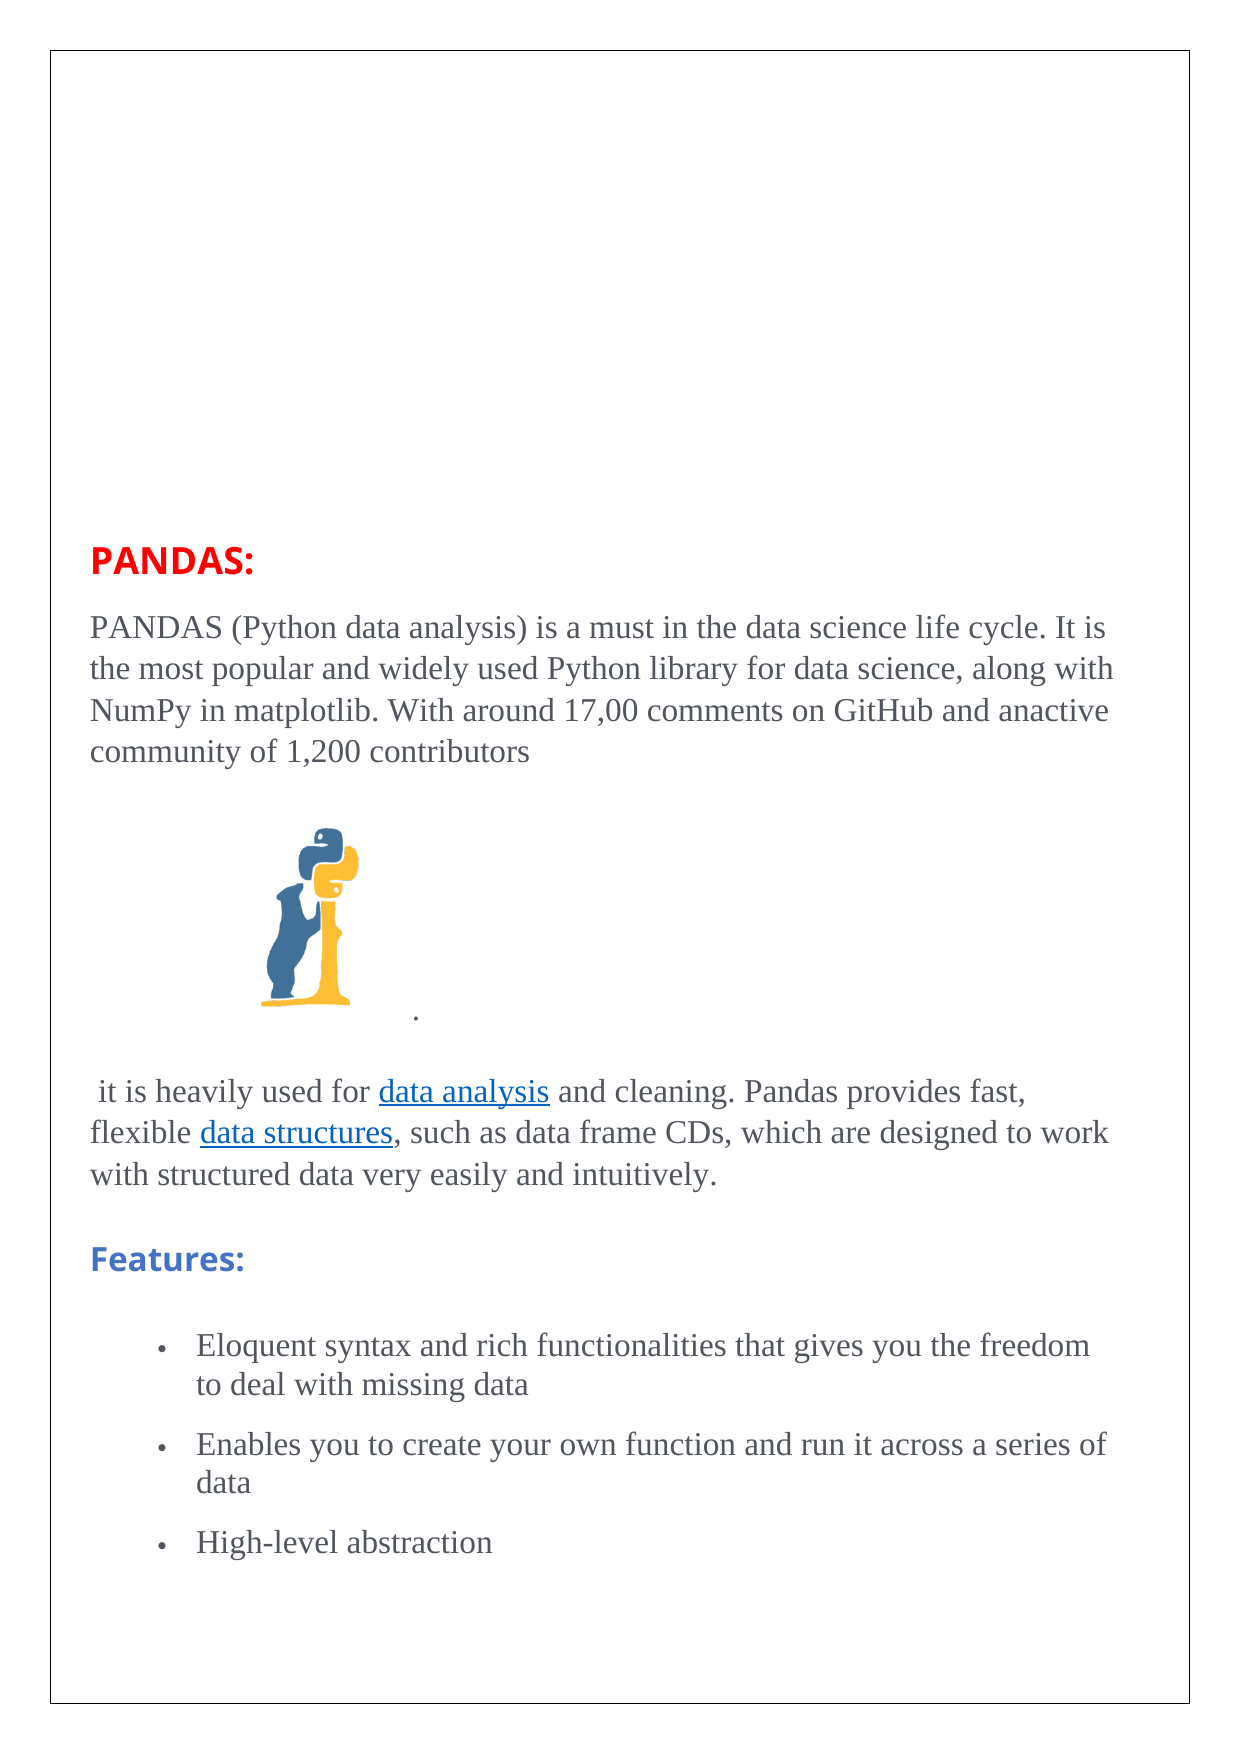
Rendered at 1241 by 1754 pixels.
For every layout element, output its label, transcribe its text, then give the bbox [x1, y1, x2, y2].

list High-level abstraction [158, 1523, 1117, 1561]
text Features: [89, 1236, 1117, 1281]
list Eloquent syntax and rich functionalities that gives you the freedom to deal with missing data [158, 1326, 1117, 1402]
text PANDAS: [89, 534, 1117, 585]
list Enables you to create your own function and run it across a series of data [158, 1424, 1117, 1501]
text it is heavily used for data analysis and cleaning. Pandas provides fast, flexible data structures, such as data frame CDs, which are designed to work with structured data very easily and intuitively. [89, 1071, 1117, 1192]
picture [89, 813, 370, 1021]
text PANDAS (Python data analysis) is a must in the data science life cycle. It is the most popular and widely used Python library for data science, along with NumPy in matplotlib. With around 17,00 comments on GitHub and anactive community of 1,200 contributors [89, 607, 1117, 770]
